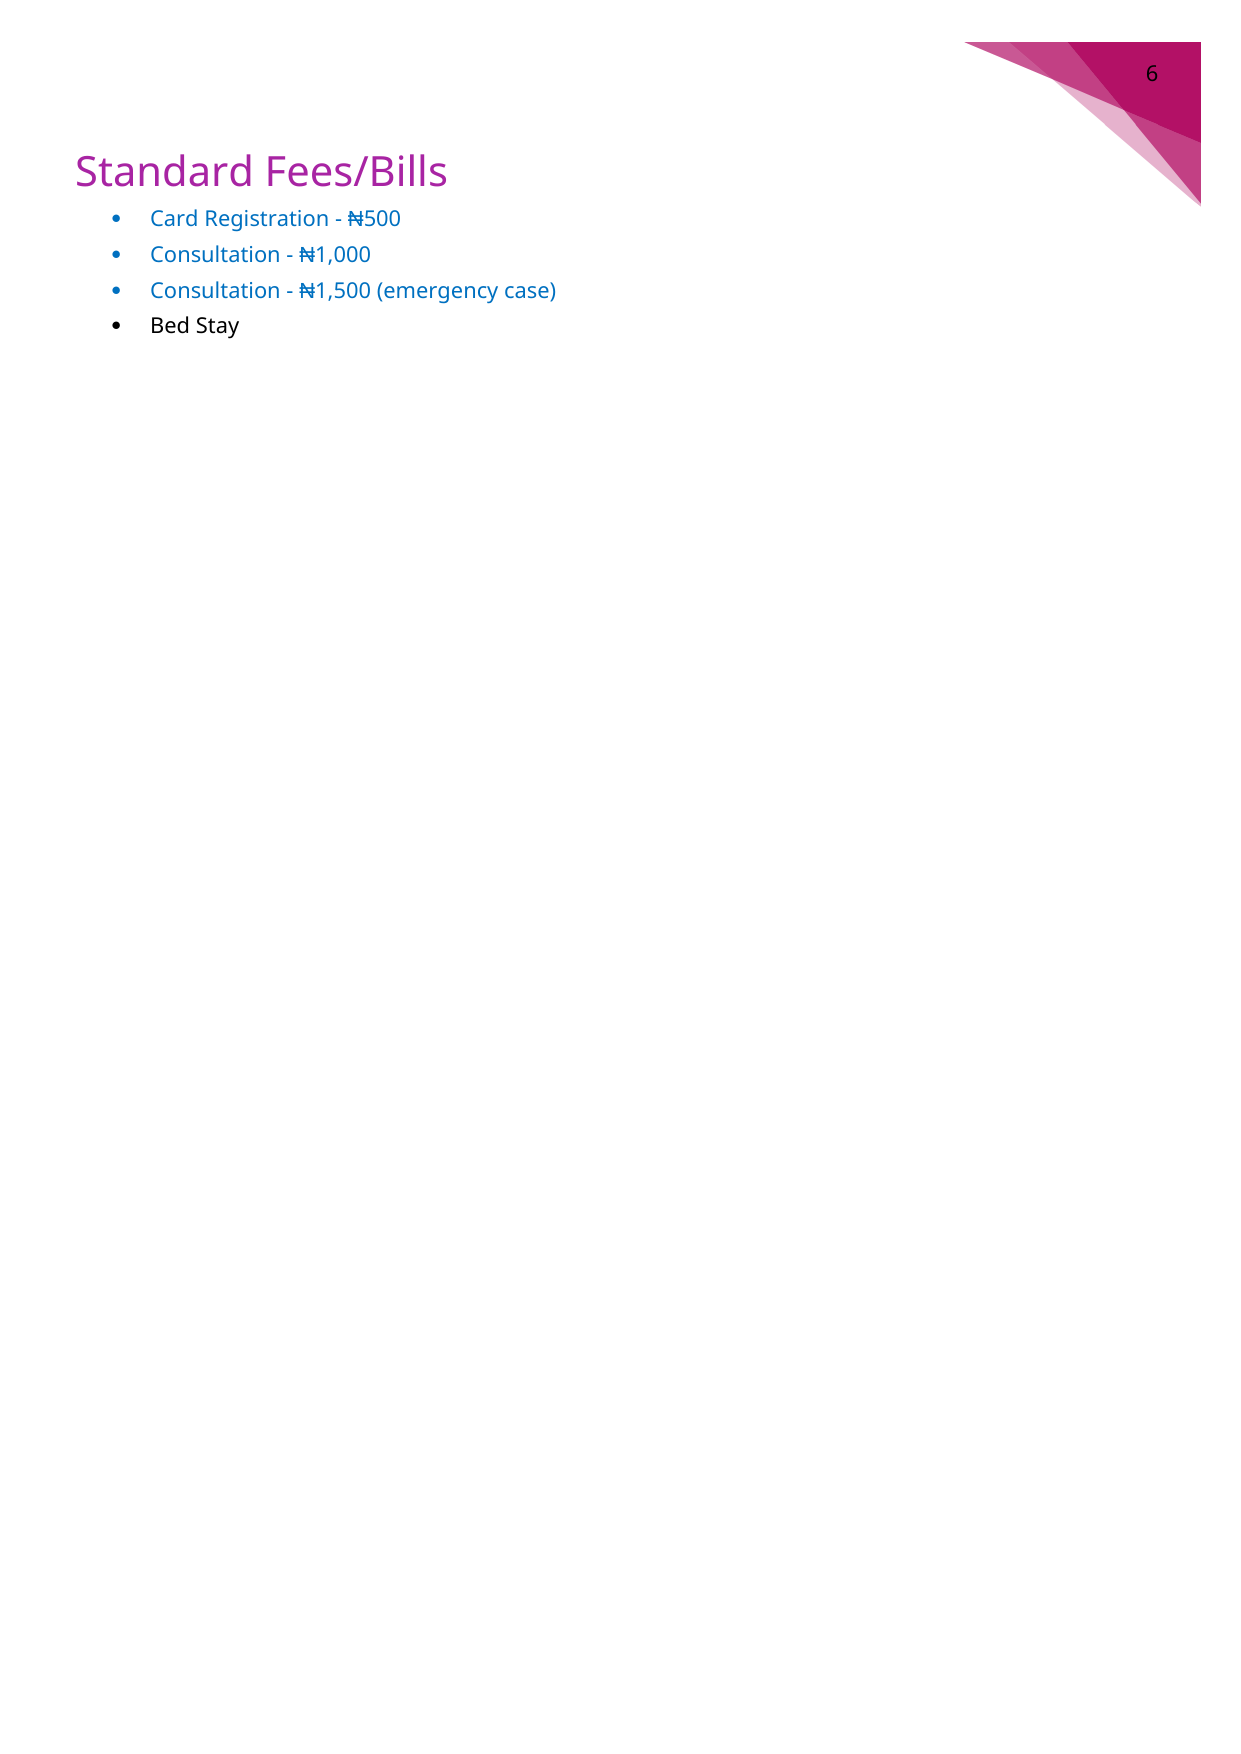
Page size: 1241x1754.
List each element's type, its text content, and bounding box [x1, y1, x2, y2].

list Consultation - ₦1,500 (emergency case) [112, 275, 1165, 304]
list Consultation - ₦1,000 [112, 239, 1165, 269]
subtitle Standard Fees/Bills [75, 142, 1165, 199]
list Bed Stay [112, 310, 1165, 340]
picture [963, 42, 1201, 207]
list Card Registration - ₦500 [112, 203, 1165, 233]
